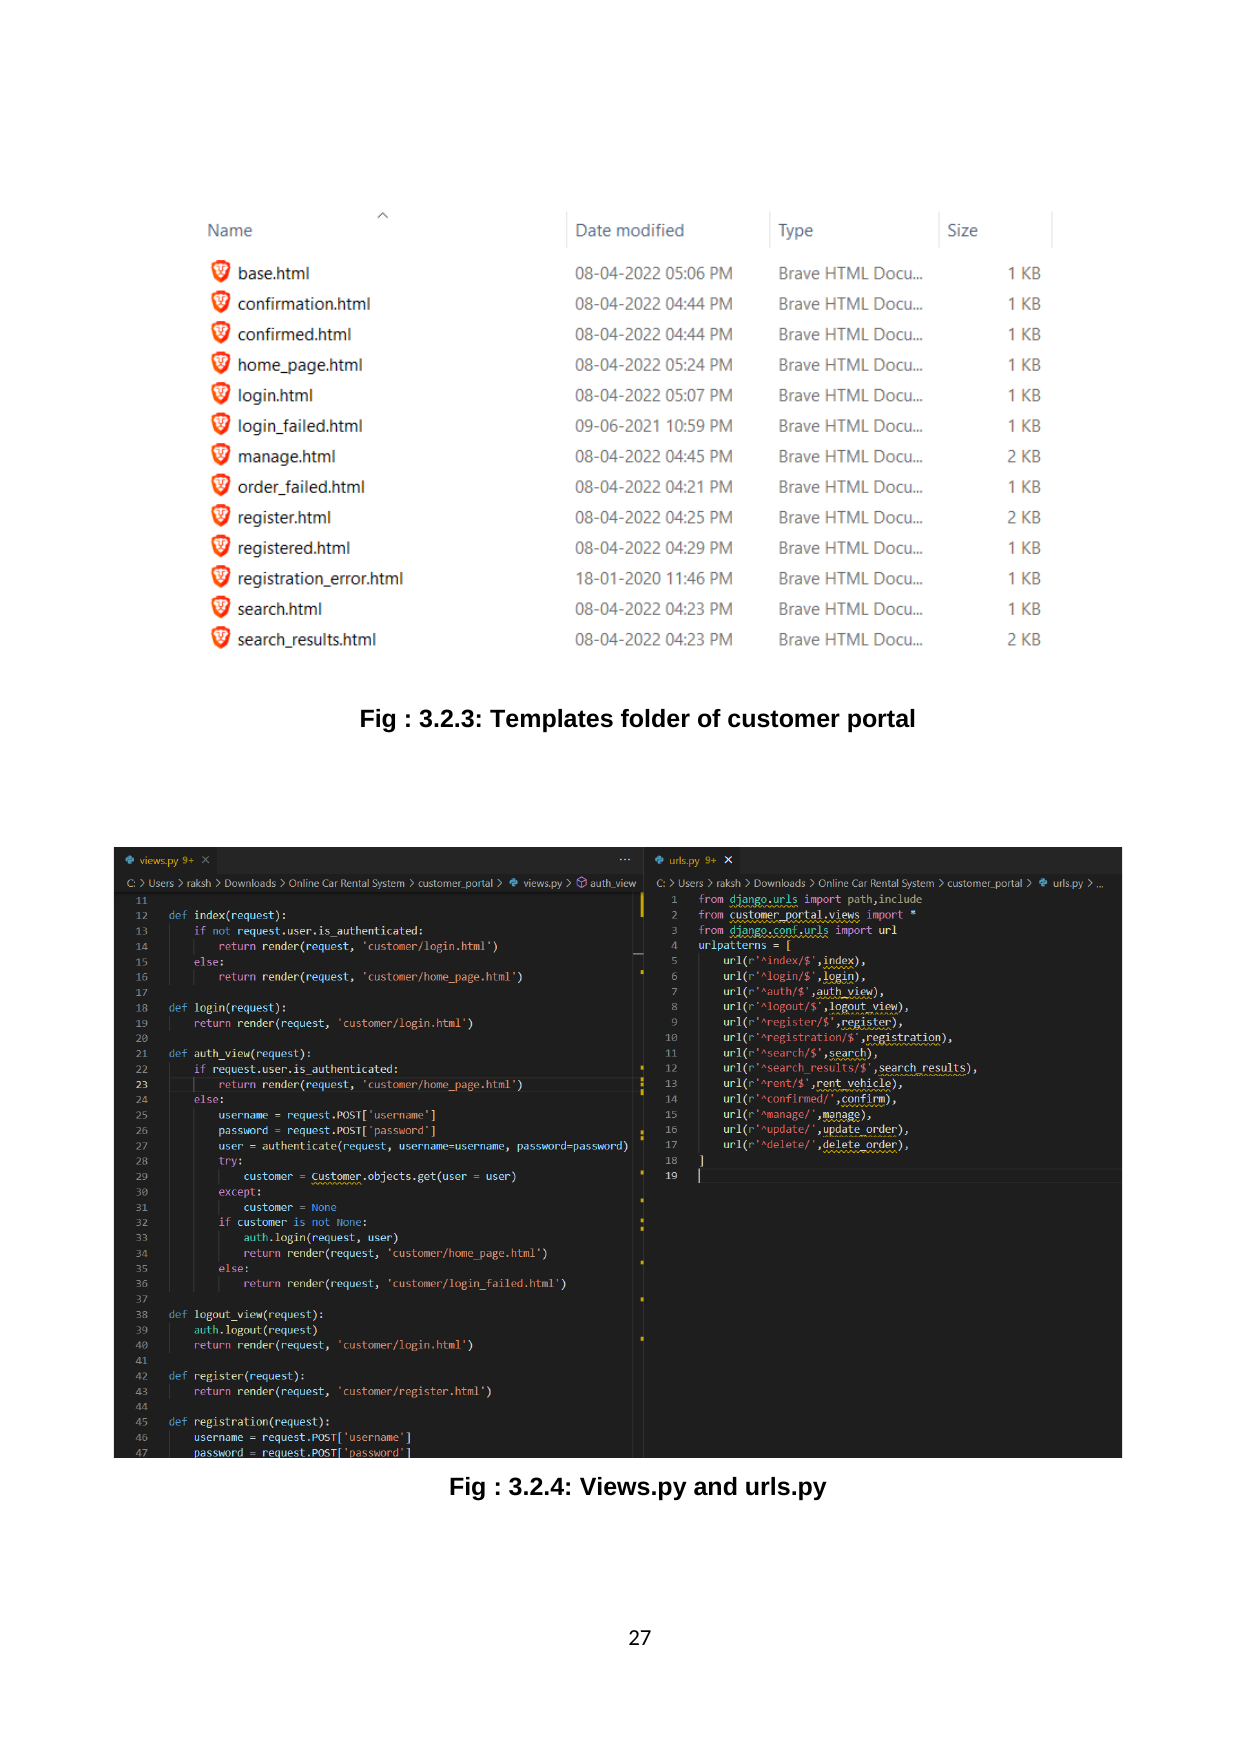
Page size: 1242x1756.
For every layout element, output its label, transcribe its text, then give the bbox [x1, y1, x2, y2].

text Fig : 3.2.4: Views.py and urls.py [187, 1472, 1088, 1501]
text Fig : 3.2.3: Templates folder of customer portal [187, 704, 1088, 733]
picture [113, 847, 1123, 1458]
picture [187, 207, 1092, 676]
